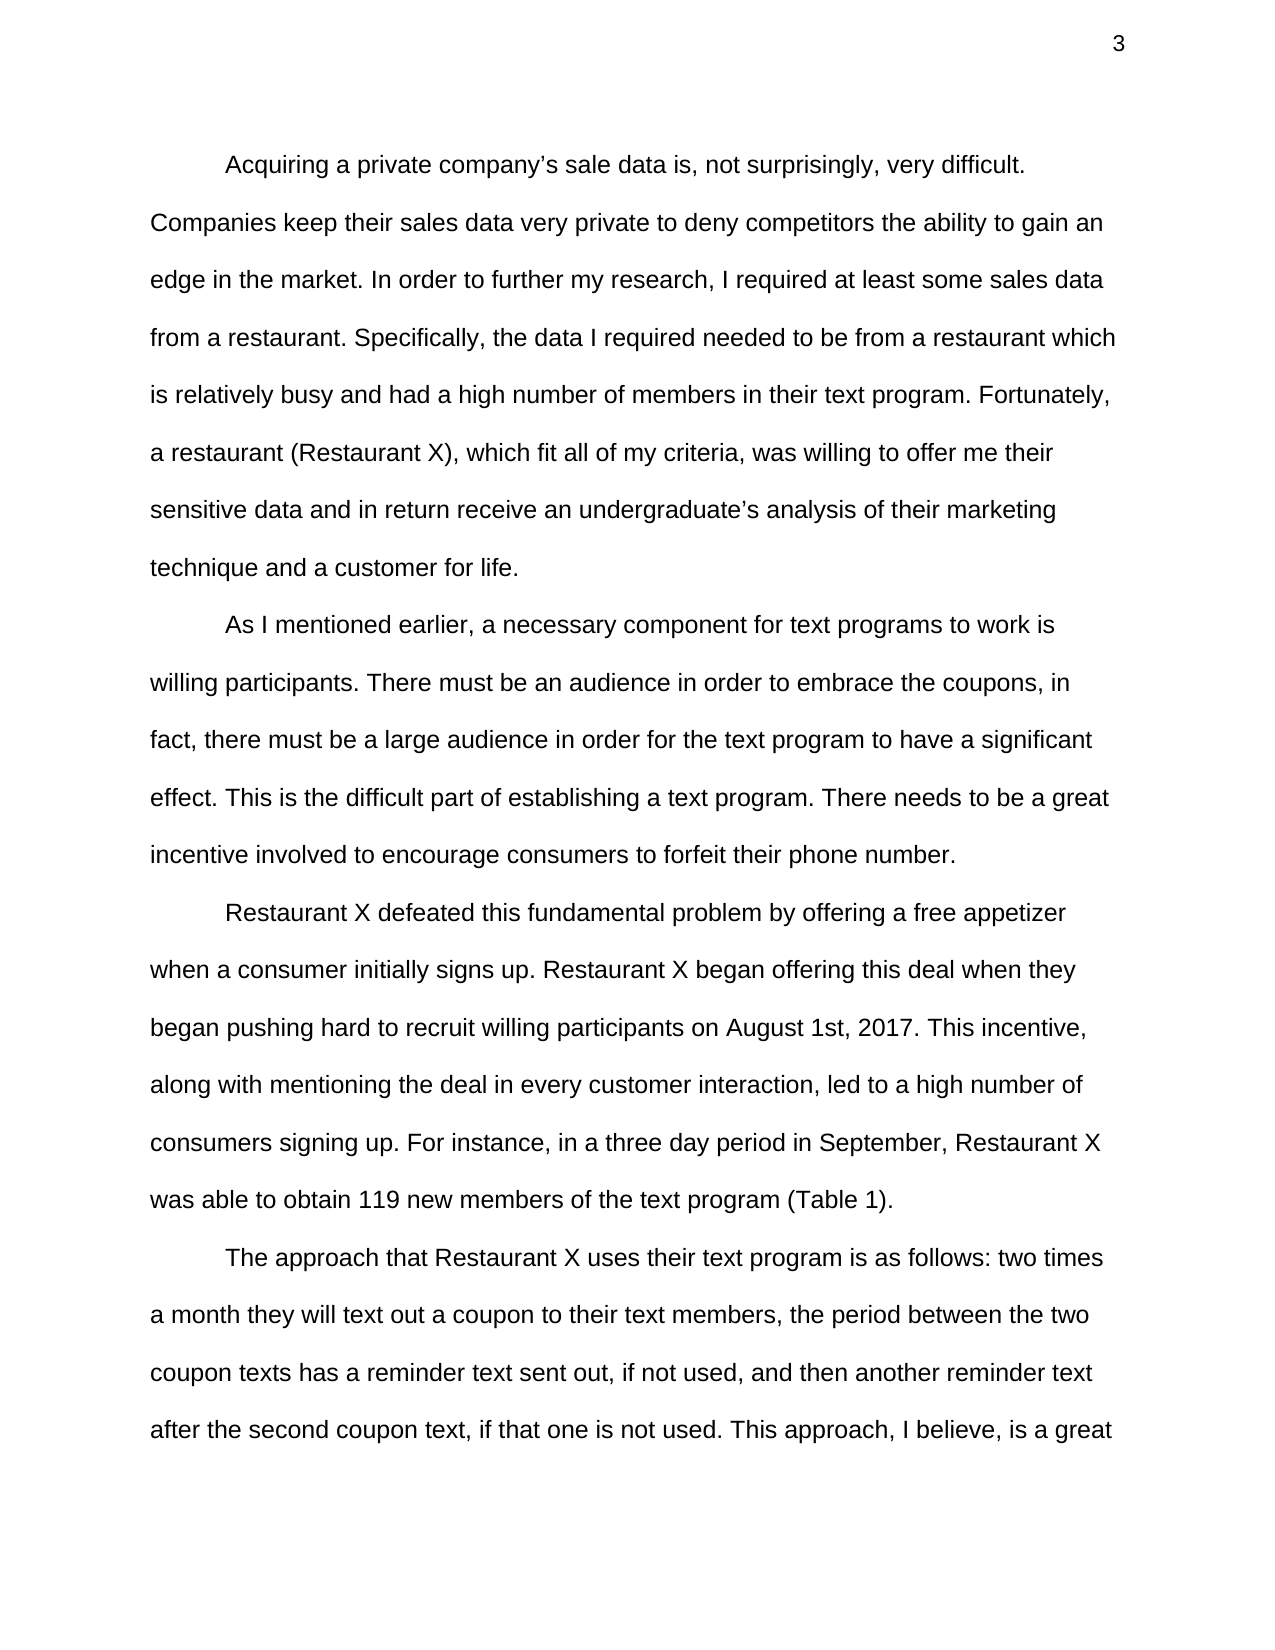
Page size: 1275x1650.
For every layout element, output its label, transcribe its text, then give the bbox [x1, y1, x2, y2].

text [150, 1242, 1125, 1444]
text As I mentioned earlier, a necessary component for text programs to work is willing participants. There must be an audience in order to embrace the coupons, in fact, there must be a large audience in order for the text program to have a significant effect. This is the difficult part of establishing a text program. There needs to be a great incentive involved to encourage consumers to forfeit their phone number. [150, 610, 1125, 869]
text Acquiring a private company’s sale data is, not surprisingly, very difficult. Companies keep their sales data very private to deny competitors the ability to gain an edge in the market. In order to further my research, I required at least some sales data from a restaurant. Specifically, the data I required needed to be from a restaurant which is relatively busy and had a high number of members in their text program. Fortunately, a restaurant (Restaurant X), which fit all of my criteria, was willing to offer me their sensitive data and in return receive an undergraduate’s analysis of their marketing technique and a customer for life. [150, 150, 1125, 581]
text Restaurant X defeated this fundamental problem by offering a free appetizer when a consumer initially signs up. Restaurant X began offering this deal when they began pushing hard to recruit willing participants on August 1st, 2017. This incentive, along with mentioning the deal in every customer interaction, led to a high number of consumers signing up. For instance, in a three day period in September, Restaurant X was able to obtain 119 new members of the text program (Table 1). [150, 897, 1125, 1214]
